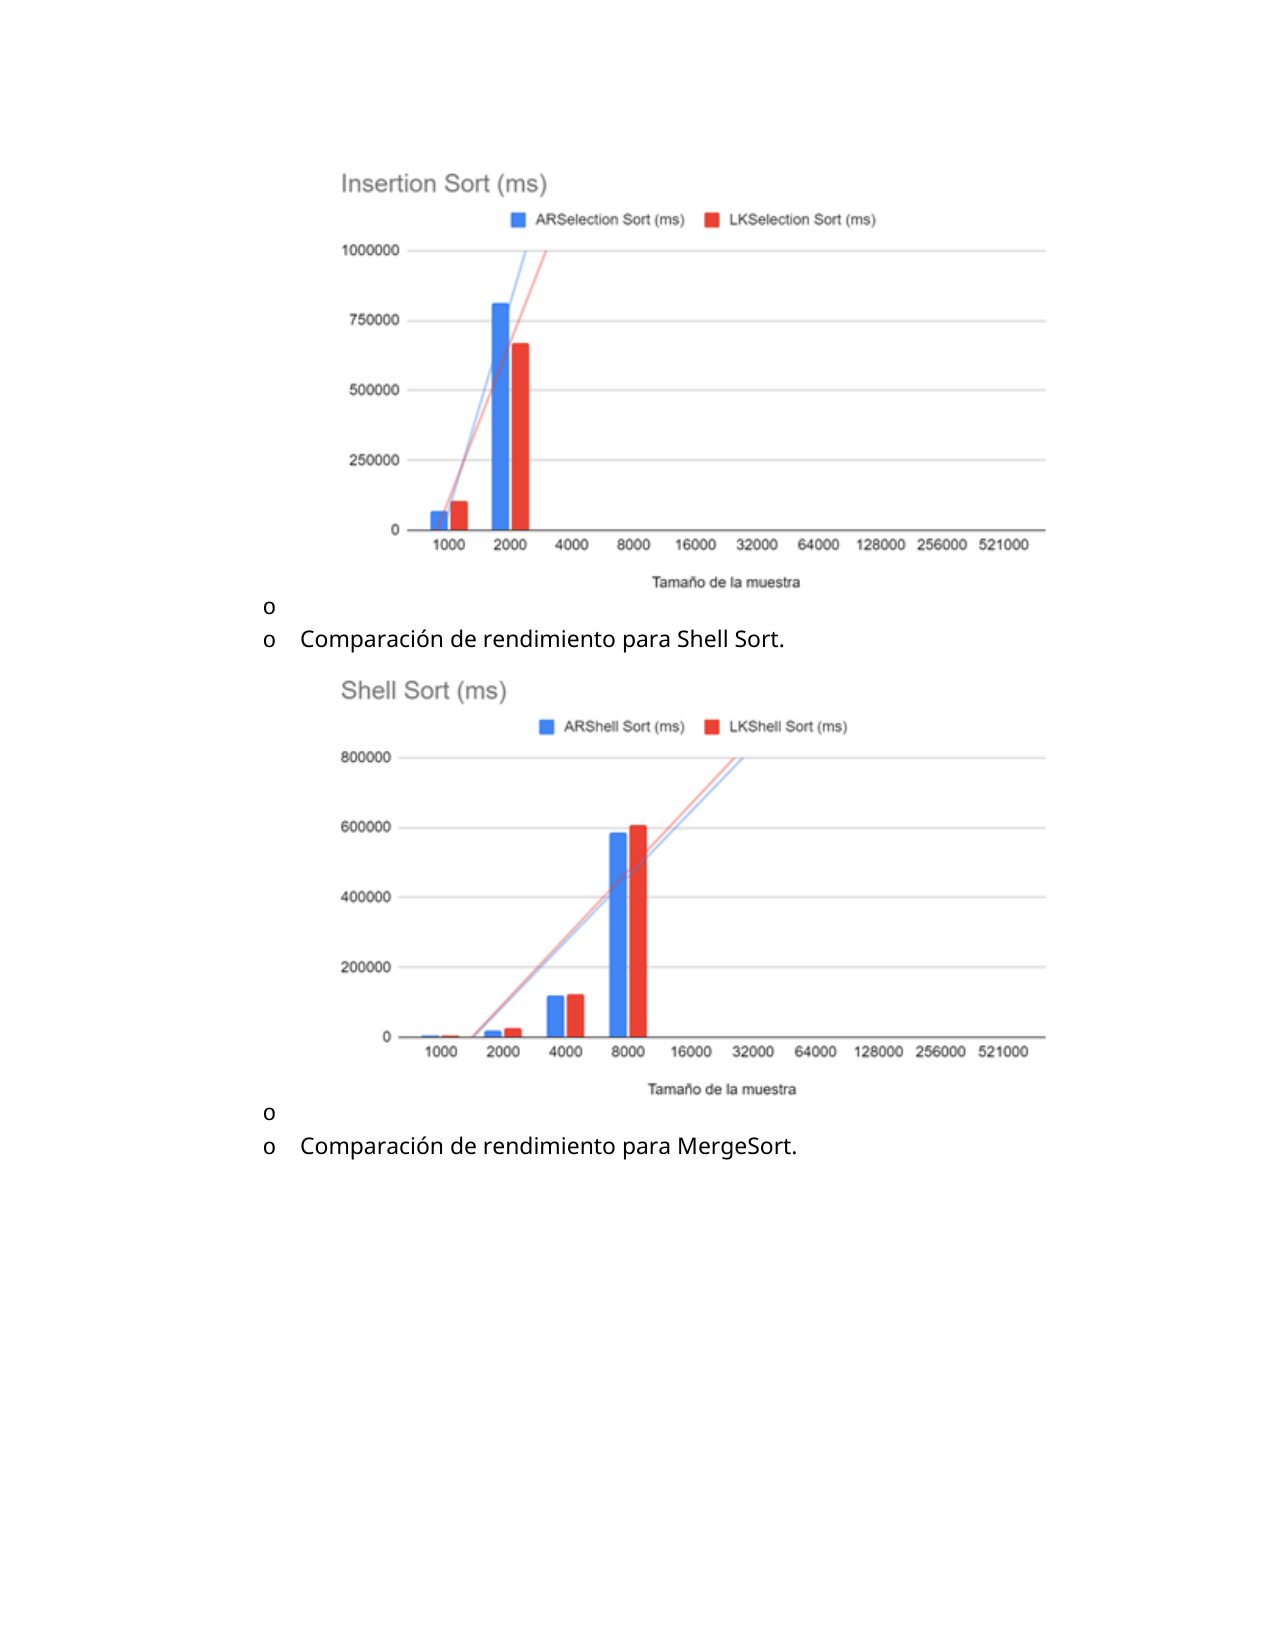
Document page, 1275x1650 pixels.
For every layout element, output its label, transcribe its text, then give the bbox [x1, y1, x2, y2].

list Comparación de rendimiento para MergeSort. [262, 1130, 1125, 1161]
list Comparación de rendimiento para Shell Sort. [262, 623, 1125, 654]
